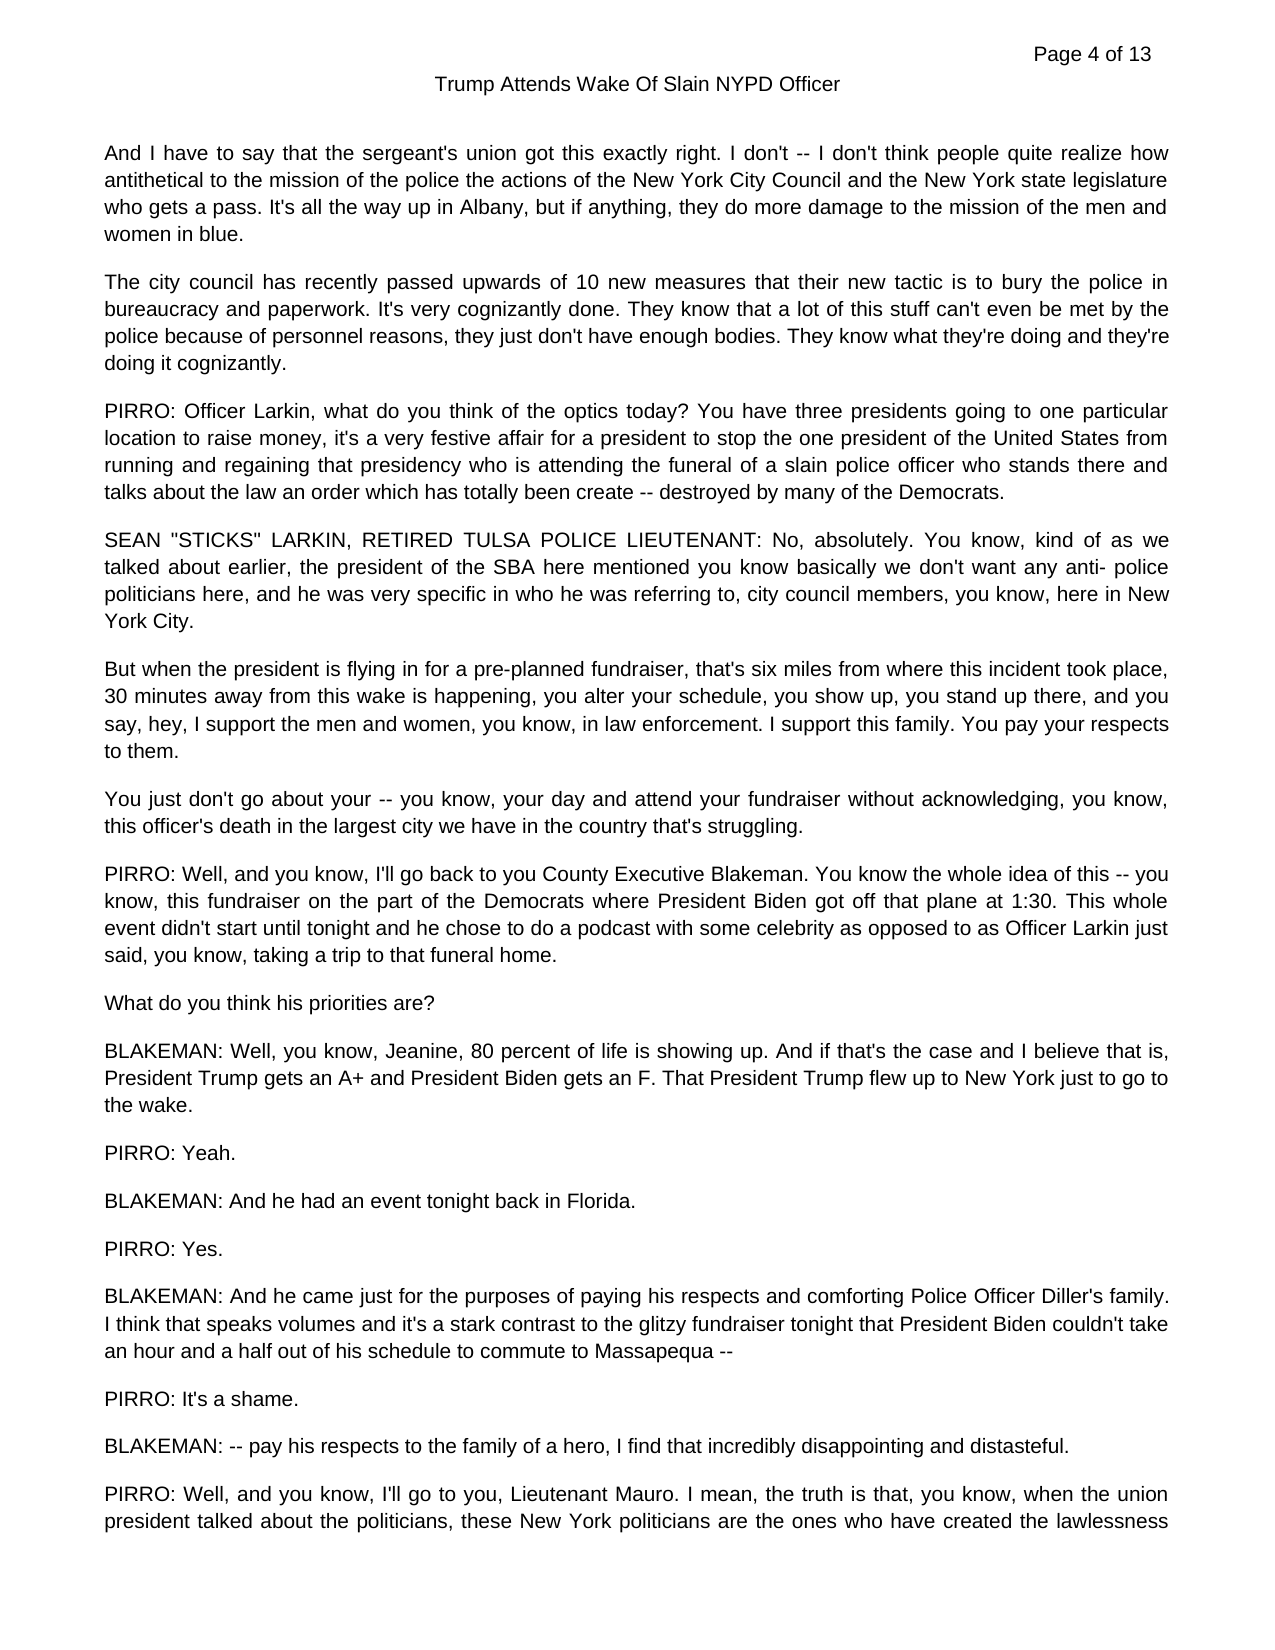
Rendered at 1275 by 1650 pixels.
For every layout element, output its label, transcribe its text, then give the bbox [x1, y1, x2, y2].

text PIRRO: It's a shame. [104, 1383, 1171, 1410]
text PIRRO: Well, and you know, I'll go back to you County Executive Blakeman. You know the whole idea of this -- you know, this fundraiser on the part of the Democrats where President Biden got off that plane at 1:30. This whole event didn't start until tonight and he chose to do a podcast with some celebrity as opposed to as Officer Larkin just said, you know, taking a trip to that funeral home. [104, 858, 1171, 967]
text The city council has recently passed upwards of 10 new measures that their new tactic is to bury the police in bureaucracy and paperwork. It's very cognizantly done. They know that a lot of this stuff can't even be met by the police because of personnel reasons, they just don't have enough bodies. They know what they're doing and they're doing it cognizantly. [104, 267, 1171, 375]
text BLAKEMAN: And he came just for the purposes of paying his respects and comforting Police Officer Diller's family. I think that speaks volumes and it's a stark contrast to the glitzy fundraiser tonight that President Biden couldn't take an hour and a half out of his schedule to commute to Massapequa -- [104, 1281, 1171, 1362]
text And I have to say that the sergeant's union got this exactly right. I don't -- I don't think people quite realize how antithetical to the mission of the police the actions of the New York City Council and the New York state legislature who gets a pass. It's all the way up in Albany, but if anything, they do more damage to the mission of the men and women in blue. [104, 137, 1171, 246]
text PIRRO: Officer Larkin, what do you think of the optics today? You have three presidents going to one particular location to raise money, it's a very festive affair for a president to stop the one president of the United States from running and regaining that presidency who is attending the funeral of a slain police officer who stands there and talks about the law an order which has totally been create -- destroyed by many of the Democrats. [104, 396, 1171, 504]
text What do you think his priorities are? [104, 987, 1171, 1014]
text BLAKEMAN: And he had an event tonight back in Florida. [104, 1185, 1171, 1212]
text BLAKEMAN: -- pay his respects to the family of a hero, I find that incredibly disappointing and distasteful. [104, 1431, 1171, 1458]
text PIRRO: Yes. [104, 1233, 1171, 1260]
text PIRRO: Yeah. [104, 1137, 1171, 1164]
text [104, 1479, 1171, 1533]
text But when the president is flying in for a pre-planned fundraiser, that's six miles from where this incident took place, 30 minutes away from this wake is happening, you alter your schedule, you show up, you stand up there, and you say, hey, I support the men and women, you know, in law enforcement. I support this family. You pay your respects to them. [104, 654, 1171, 762]
text BLAKEMAN: Well, you know, Jeanine, 80 percent of life is showing up. And if that's the case and I believe that is, President Trump gets an A+ and President Biden gets an F. That President Trump flew up to New York just to go to the wake. [104, 1035, 1171, 1117]
text You just don't go about your -- you know, your day and attend your fundraiser without acknowledging, you know, this officer's death in the largest city we have in the country that's struggling. [104, 783, 1171, 837]
text SEAN "STICKS" LARKIN, RETIRED TULSA POLICE LIEUTENANT: No, absolutely. You know, kind of as we talked about earlier, the president of the SBA here mentioned you know basically we don't want any anti- police politicians here, and he was very specific in who he was referring to, city council members, you know, here in New York City. [104, 525, 1171, 633]
